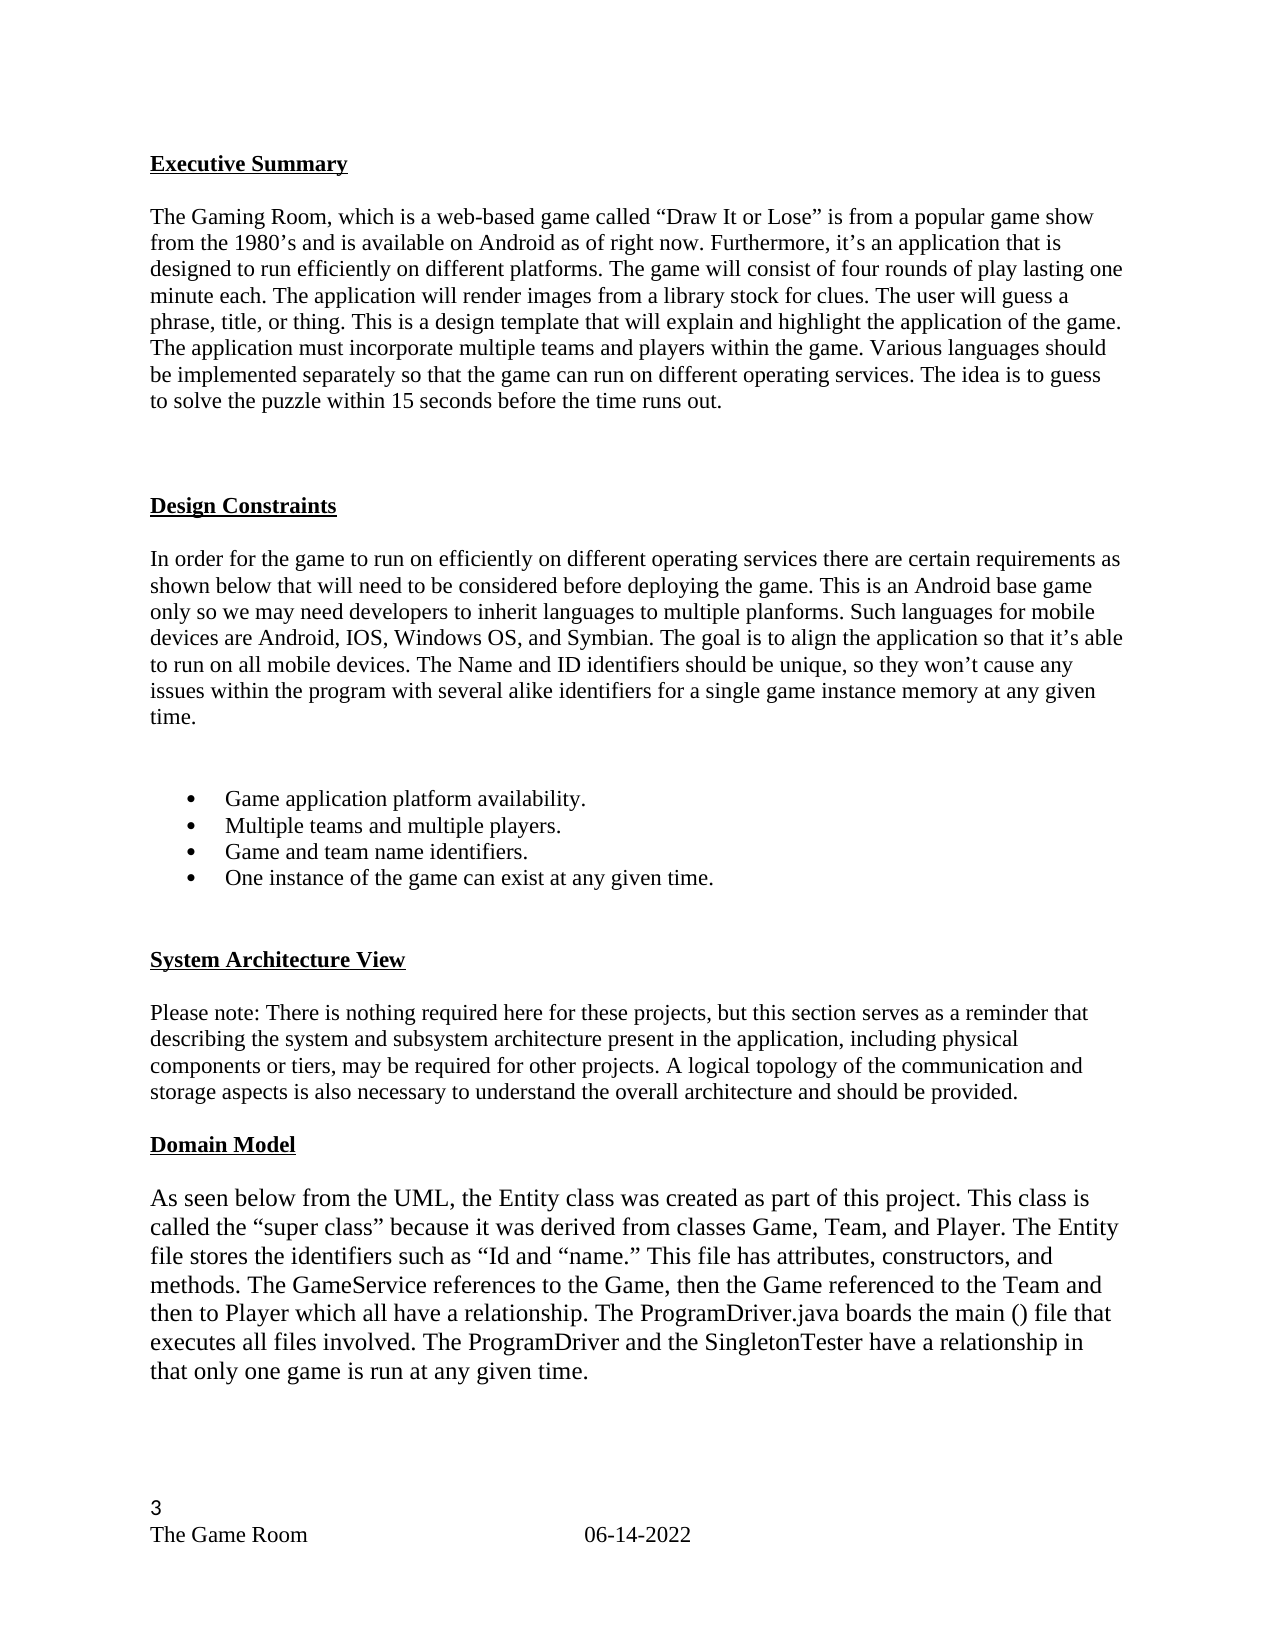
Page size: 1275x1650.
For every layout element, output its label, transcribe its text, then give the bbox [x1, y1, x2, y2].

text Please note: There is nothing required here for these projects, but this section serves as a reminder that describing the system and subsystem architecture present in the application, including physical components or tiers, may be required for other projects. A logical topology of the communication and storage aspects is also necessary to understand the overall architecture and should be provided. [150, 999, 1125, 1104]
subtitle Domain Model [150, 1131, 1125, 1157]
list Game and team name identifiers. [187, 838, 1125, 864]
list Game application platform availability. [187, 785, 1125, 812]
list One instance of the game can exist at any given time. [187, 864, 1125, 891]
text The Gaming Room, which is a web-based game called “Draw It or Lose” is from a popular game show from the 1980’s and is available on Android as of right now. Furthermore, it’s an application that is designed to run efficiently on different platforms. The game will consist of four rounds of play lasting one minute each. The application will render images from a library stock for clues. The user will guess a phrase, title, or thing. This is a design template that will explain and highlight the application of the game. The application must incorporate multiple teams and players within the game. Various languages should be implemented separately so that the game can run on different operating services. The idea is to guess to solve the puzzle within 15 seconds before the time runs out. [150, 203, 1125, 413]
list Multiple teams and multiple players. [187, 812, 1125, 838]
subtitle Executive Summary [150, 150, 1125, 176]
subtitle Design Constraints [150, 493, 1125, 519]
text In order for the game to run on efficiently on different operating services there are certain requirements as shown below that will need to be considered before deploying the game. This is an Android base game only so we may need developers to inherit languages to multiple planforms. Such languages for mobile devices are Android, IOS, Windows OS, and Symbian. The goal is to align the application so that it’s able to run on all mobile devices. The Name and ID identifiers should be unique, so they won’t cause any issues within the program with several alike identifiers for a single game instance memory at any given time. [150, 545, 1125, 730]
subtitle System Architecture View [150, 946, 1125, 973]
text As seen below from the UML, the Entity class was created as part of this project. This class is called the “super class” because it was derived from classes Game, Team, and Player. The Entity file stores the identifiers such as “Id and “name.” This file has attributes, constructors, and methods. The GameService references to the Game, then the Game referenced to the Team and then to Player which all have a relationship. The ProgramDriver.java boards the main () file that executes all files involved. The ProgramDriver and the SingletonTester have a relationship in that only one game is run at any given time. [150, 1183, 1125, 1385]
